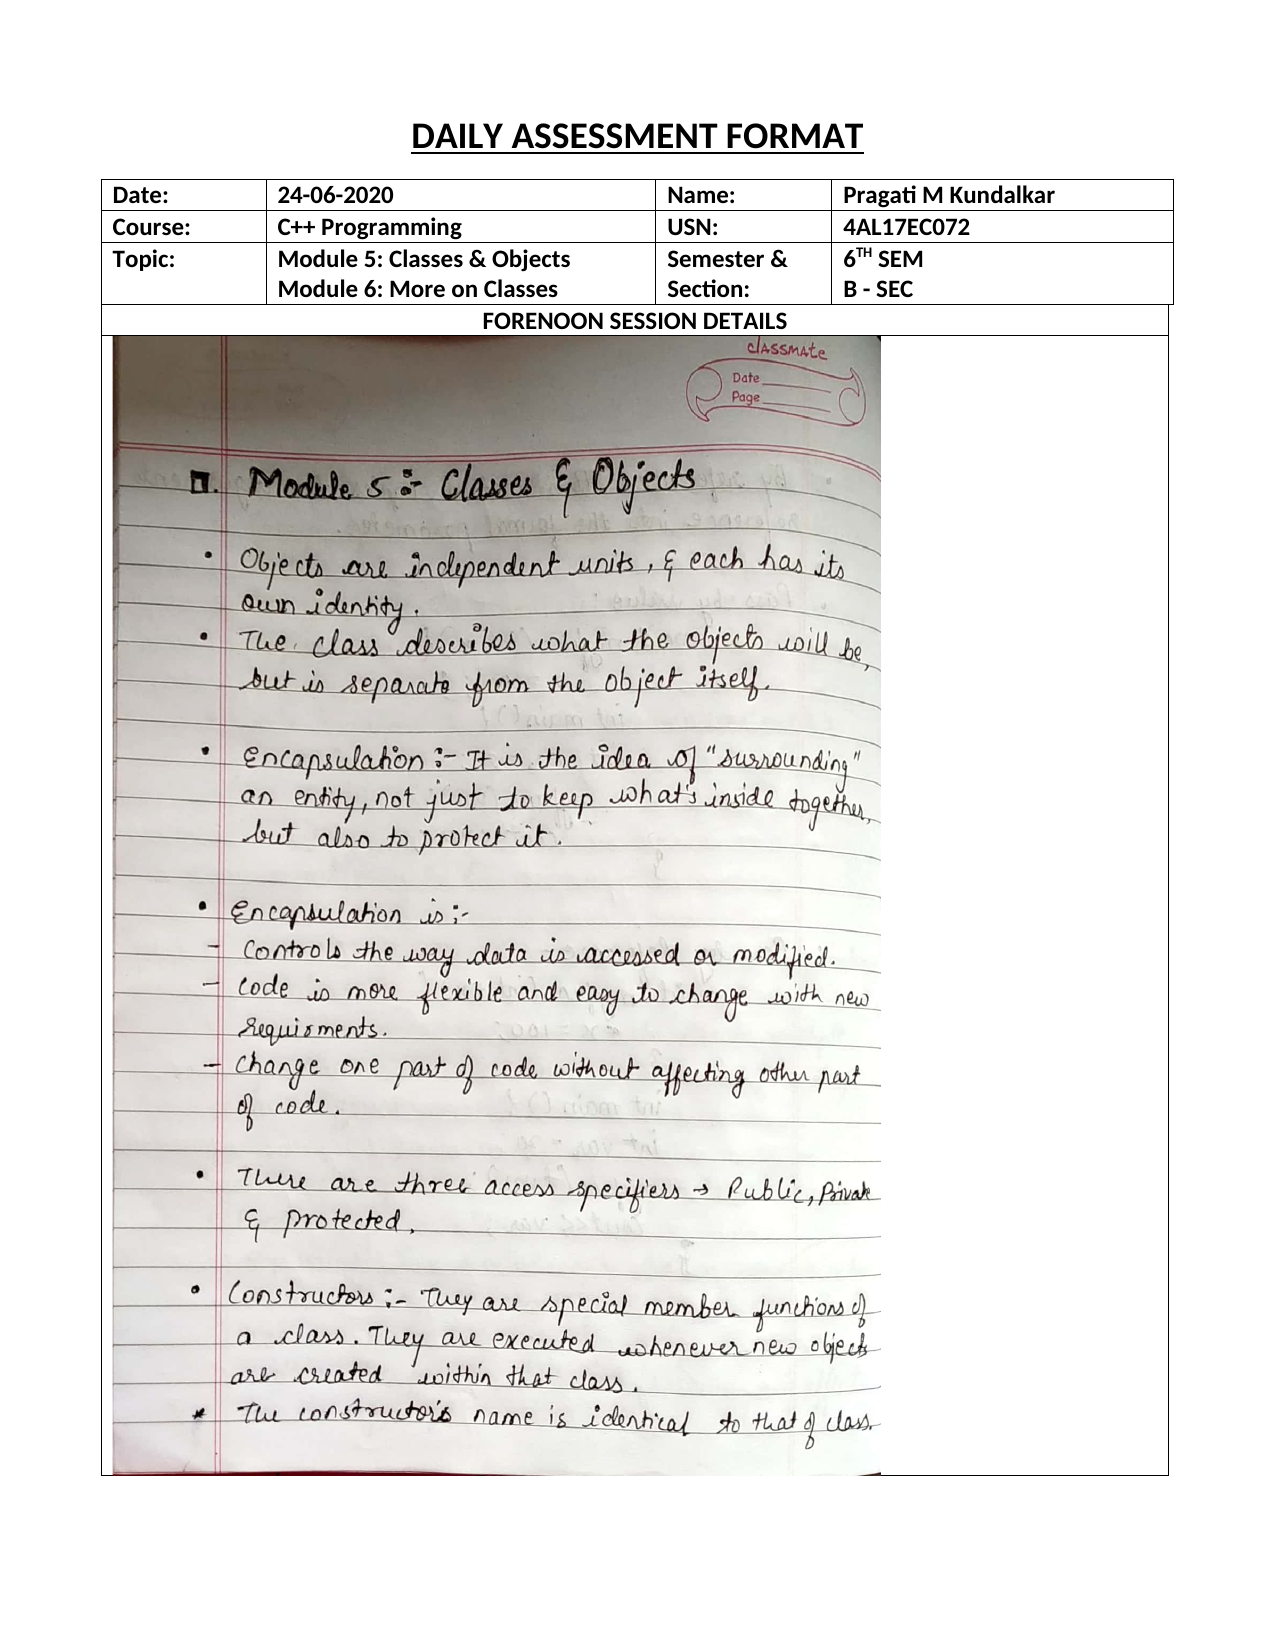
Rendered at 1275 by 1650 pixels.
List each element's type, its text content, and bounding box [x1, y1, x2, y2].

table_header Pragati M Kundalkar [832, 180, 1173, 210]
table_cell Semester & Section: [656, 243, 831, 304]
table_cell FORENOON SESSION DETAILS [102, 305, 1168, 335]
text DAILY ASSESSMENT FORMAT [112, 112, 1162, 158]
table_header 24-06-2020 [267, 180, 655, 210]
table_cell 6TH SEM B - SEC [832, 243, 1173, 304]
table_cell [102, 336, 112, 1475]
picture [112, 336, 881, 1476]
table_header Name: [656, 180, 831, 210]
table_cell Topic: [102, 243, 266, 304]
table_cell Module 5: Classes & Objects Module 6: More on Classes [267, 243, 655, 304]
table_cell [881, 336, 1168, 1475]
table_cell 4AL17EC072 [832, 211, 1173, 242]
table_header Date: [102, 180, 266, 210]
table_cell Course: [102, 211, 266, 242]
table_cell USN: [656, 211, 831, 242]
table_cell C++ Programming [267, 211, 655, 242]
